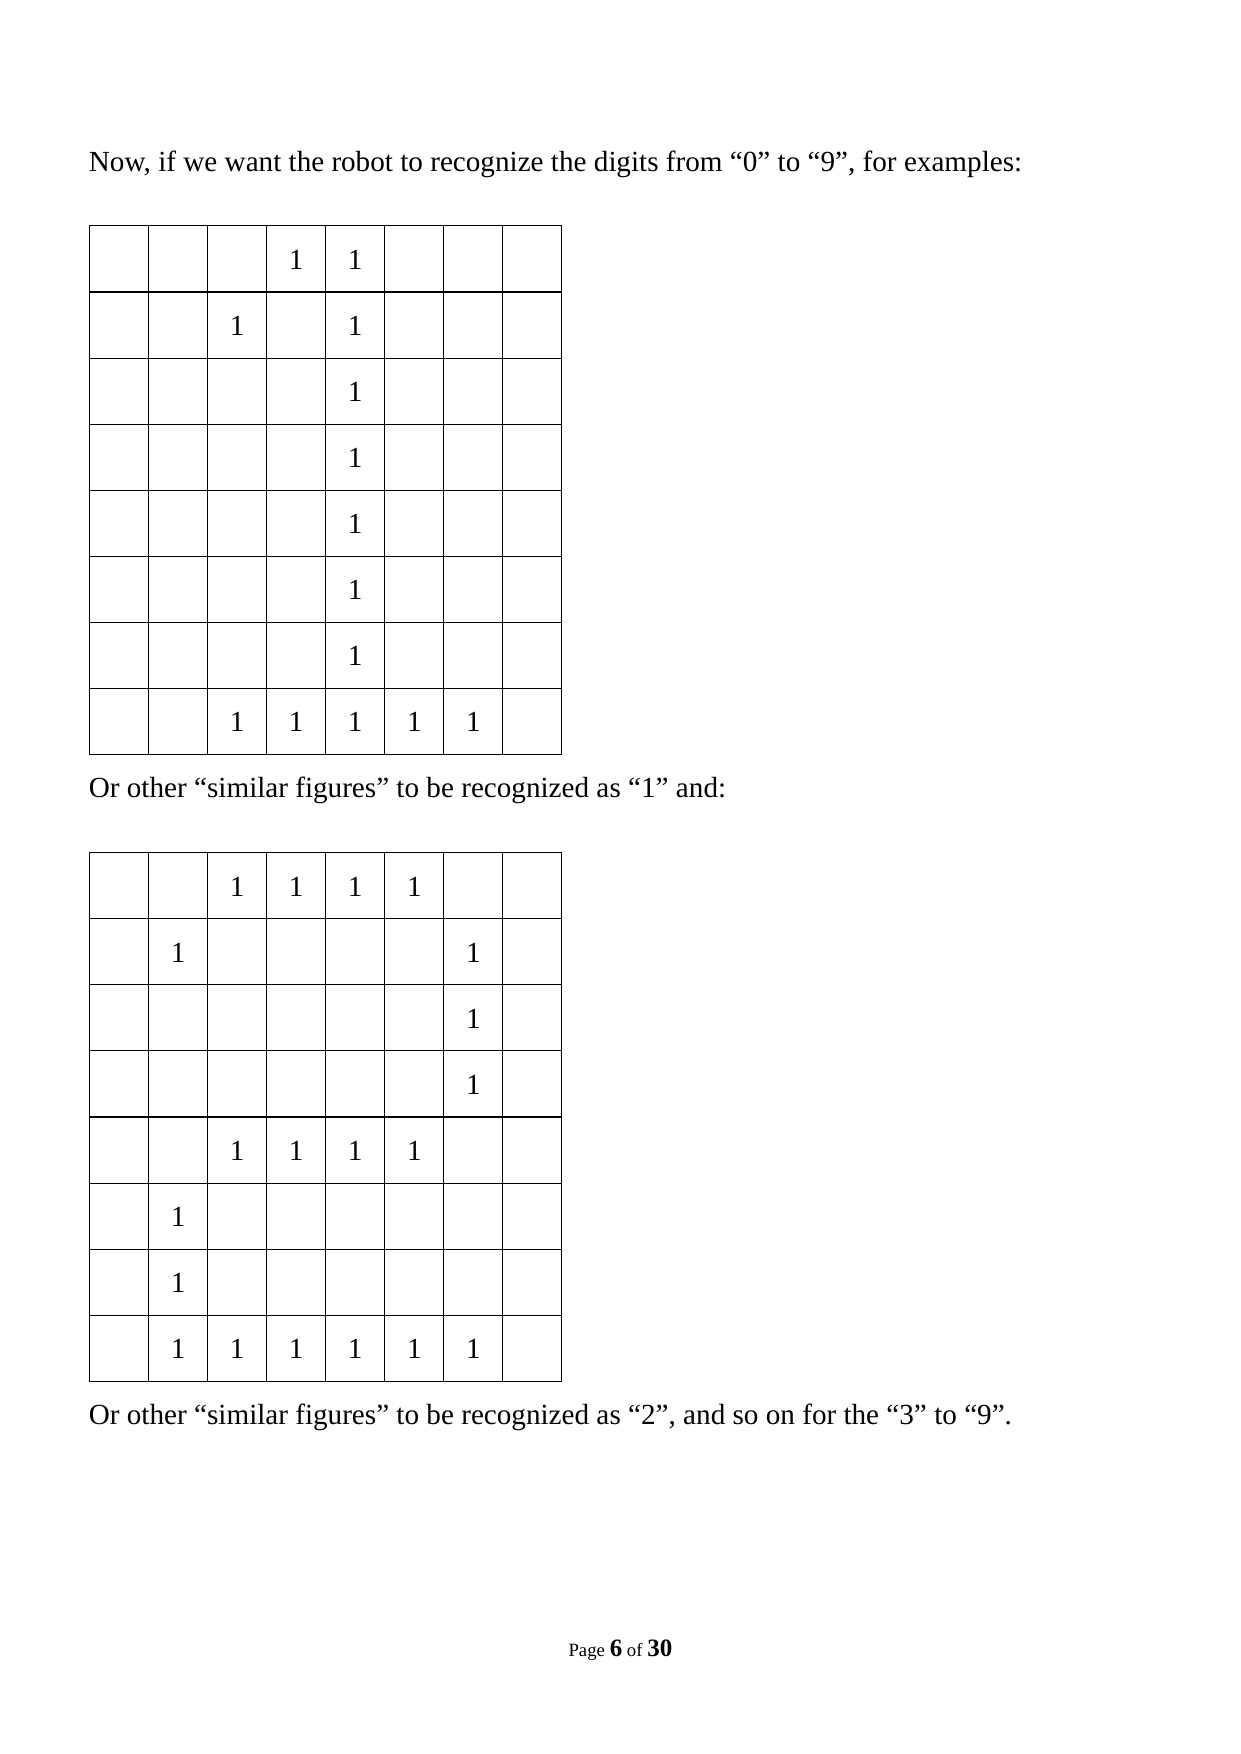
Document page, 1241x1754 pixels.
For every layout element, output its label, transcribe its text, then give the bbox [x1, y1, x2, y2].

table_header 1 [267, 226, 325, 291]
table_cell [385, 359, 443, 423]
table_cell [267, 919, 325, 984]
table_cell [90, 1316, 148, 1381]
table_cell [326, 1250, 384, 1314]
table_cell [385, 1184, 443, 1248]
table_cell [503, 557, 561, 622]
table_cell [503, 689, 561, 754]
text Now, if we want the robot to recognize the digits from “0” to “9”, for examples: [89, 128, 1152, 193]
table_cell 1 [149, 919, 207, 984]
table_cell 1 [385, 689, 443, 754]
table_cell [208, 359, 266, 423]
table_cell [444, 557, 502, 622]
table_cell [444, 1118, 502, 1182]
table_cell 1 [326, 689, 384, 754]
table_cell [503, 293, 561, 357]
table_cell 1 [326, 557, 384, 622]
table_cell [385, 1051, 443, 1116]
table_cell [503, 1250, 561, 1314]
table_cell 1 [267, 1316, 325, 1381]
table_cell [149, 1118, 207, 1182]
table_header [385, 226, 443, 291]
table_cell [444, 491, 502, 556]
table_header 1 [326, 853, 384, 918]
table_cell [90, 689, 148, 754]
table_cell [326, 1184, 384, 1248]
table_cell [267, 985, 325, 1050]
table_cell [385, 623, 443, 688]
table_cell [503, 1051, 561, 1116]
table_cell [267, 1051, 325, 1116]
table_cell [385, 425, 443, 489]
table_cell [385, 557, 443, 622]
table_cell 1 [208, 1316, 266, 1381]
table_cell 1 [267, 689, 325, 754]
table_cell [149, 359, 207, 423]
table_cell [90, 359, 148, 423]
table_cell 1 [444, 985, 502, 1050]
table_cell [90, 919, 148, 984]
table_header 1 [326, 226, 384, 291]
table_cell [267, 293, 325, 357]
table_cell [149, 985, 207, 1050]
table_cell [267, 1250, 325, 1314]
table_cell [326, 919, 384, 984]
table_cell 1 [326, 1118, 384, 1182]
table_cell [503, 623, 561, 688]
table_cell [385, 491, 443, 556]
table_cell 1 [444, 689, 502, 754]
table_cell 1 [444, 1051, 502, 1116]
table_cell [503, 491, 561, 556]
table_header 1 [267, 853, 325, 918]
table_cell [149, 689, 207, 754]
table_header 1 [208, 853, 266, 918]
table_cell [149, 491, 207, 556]
table_header [503, 853, 561, 918]
table_cell [444, 1250, 502, 1314]
table_cell [208, 1051, 266, 1116]
table_header [90, 853, 148, 918]
table_header [444, 226, 502, 291]
table_cell [444, 293, 502, 357]
table_cell [90, 1051, 148, 1116]
table_cell [444, 425, 502, 489]
table_cell 1 [149, 1250, 207, 1314]
table_cell [149, 425, 207, 489]
table_cell [149, 1051, 207, 1116]
table_cell [503, 985, 561, 1050]
table_cell [149, 293, 207, 357]
table_cell [503, 425, 561, 489]
table_cell 1 [444, 1316, 502, 1381]
table_cell [444, 359, 502, 423]
table_header [208, 226, 266, 291]
table_cell 1 [385, 1316, 443, 1381]
table_cell [267, 1184, 325, 1248]
table_cell [208, 985, 266, 1050]
table_cell [385, 919, 443, 984]
table_cell 1 [208, 1118, 266, 1182]
table_cell [90, 1118, 148, 1182]
table_cell 1 [208, 689, 266, 754]
table_cell [90, 1250, 148, 1314]
table_cell [503, 919, 561, 984]
table_cell [503, 1184, 561, 1248]
table_cell 1 [326, 1316, 384, 1381]
table_cell [385, 1250, 443, 1314]
table_cell [90, 557, 148, 622]
table_header [90, 226, 148, 291]
table_cell [208, 1250, 266, 1314]
table_cell [326, 1051, 384, 1116]
table_cell [90, 425, 148, 489]
table_cell [503, 359, 561, 423]
table_cell 1 [385, 1118, 443, 1182]
table_cell [267, 359, 325, 423]
table_cell [267, 425, 325, 489]
table_cell 1 [149, 1316, 207, 1381]
table_cell 1 [326, 425, 384, 489]
table_cell 1 [208, 293, 266, 357]
table_cell [385, 293, 443, 357]
table_header [444, 853, 502, 918]
table_header [149, 853, 207, 918]
table_cell [208, 491, 266, 556]
table_cell 1 [444, 919, 502, 984]
table_cell [385, 985, 443, 1050]
table_cell [208, 425, 266, 489]
table_cell [90, 1184, 148, 1248]
table_cell [90, 491, 148, 556]
table_cell [444, 623, 502, 688]
table_cell [90, 985, 148, 1050]
text Or other “similar figures” to be recognized as “2”, and so on for the “3” to “9”. [89, 1382, 1152, 1447]
table_cell [208, 919, 266, 984]
table_cell [208, 557, 266, 622]
table_cell [503, 1316, 561, 1381]
table_cell [267, 557, 325, 622]
table_cell [444, 1184, 502, 1248]
table_cell [90, 623, 148, 688]
table_header [503, 226, 561, 291]
table_cell [326, 985, 384, 1050]
table_cell [503, 1118, 561, 1182]
table_cell 1 [149, 1184, 207, 1248]
table_cell 1 [326, 623, 384, 688]
table_header [149, 226, 207, 291]
table_cell 1 [326, 293, 384, 357]
table_cell 1 [326, 359, 384, 423]
text Or other “similar figures” to be recognized as “1” and: [89, 755, 1152, 820]
table_header 1 [385, 853, 443, 918]
table_cell [267, 491, 325, 556]
table_cell [149, 557, 207, 622]
table_cell 1 [267, 1118, 325, 1182]
table_cell [267, 623, 325, 688]
table_cell [208, 1184, 266, 1248]
table_cell [149, 623, 207, 688]
table_cell [208, 623, 266, 688]
table_cell 1 [326, 491, 384, 556]
table_cell [90, 293, 148, 357]
